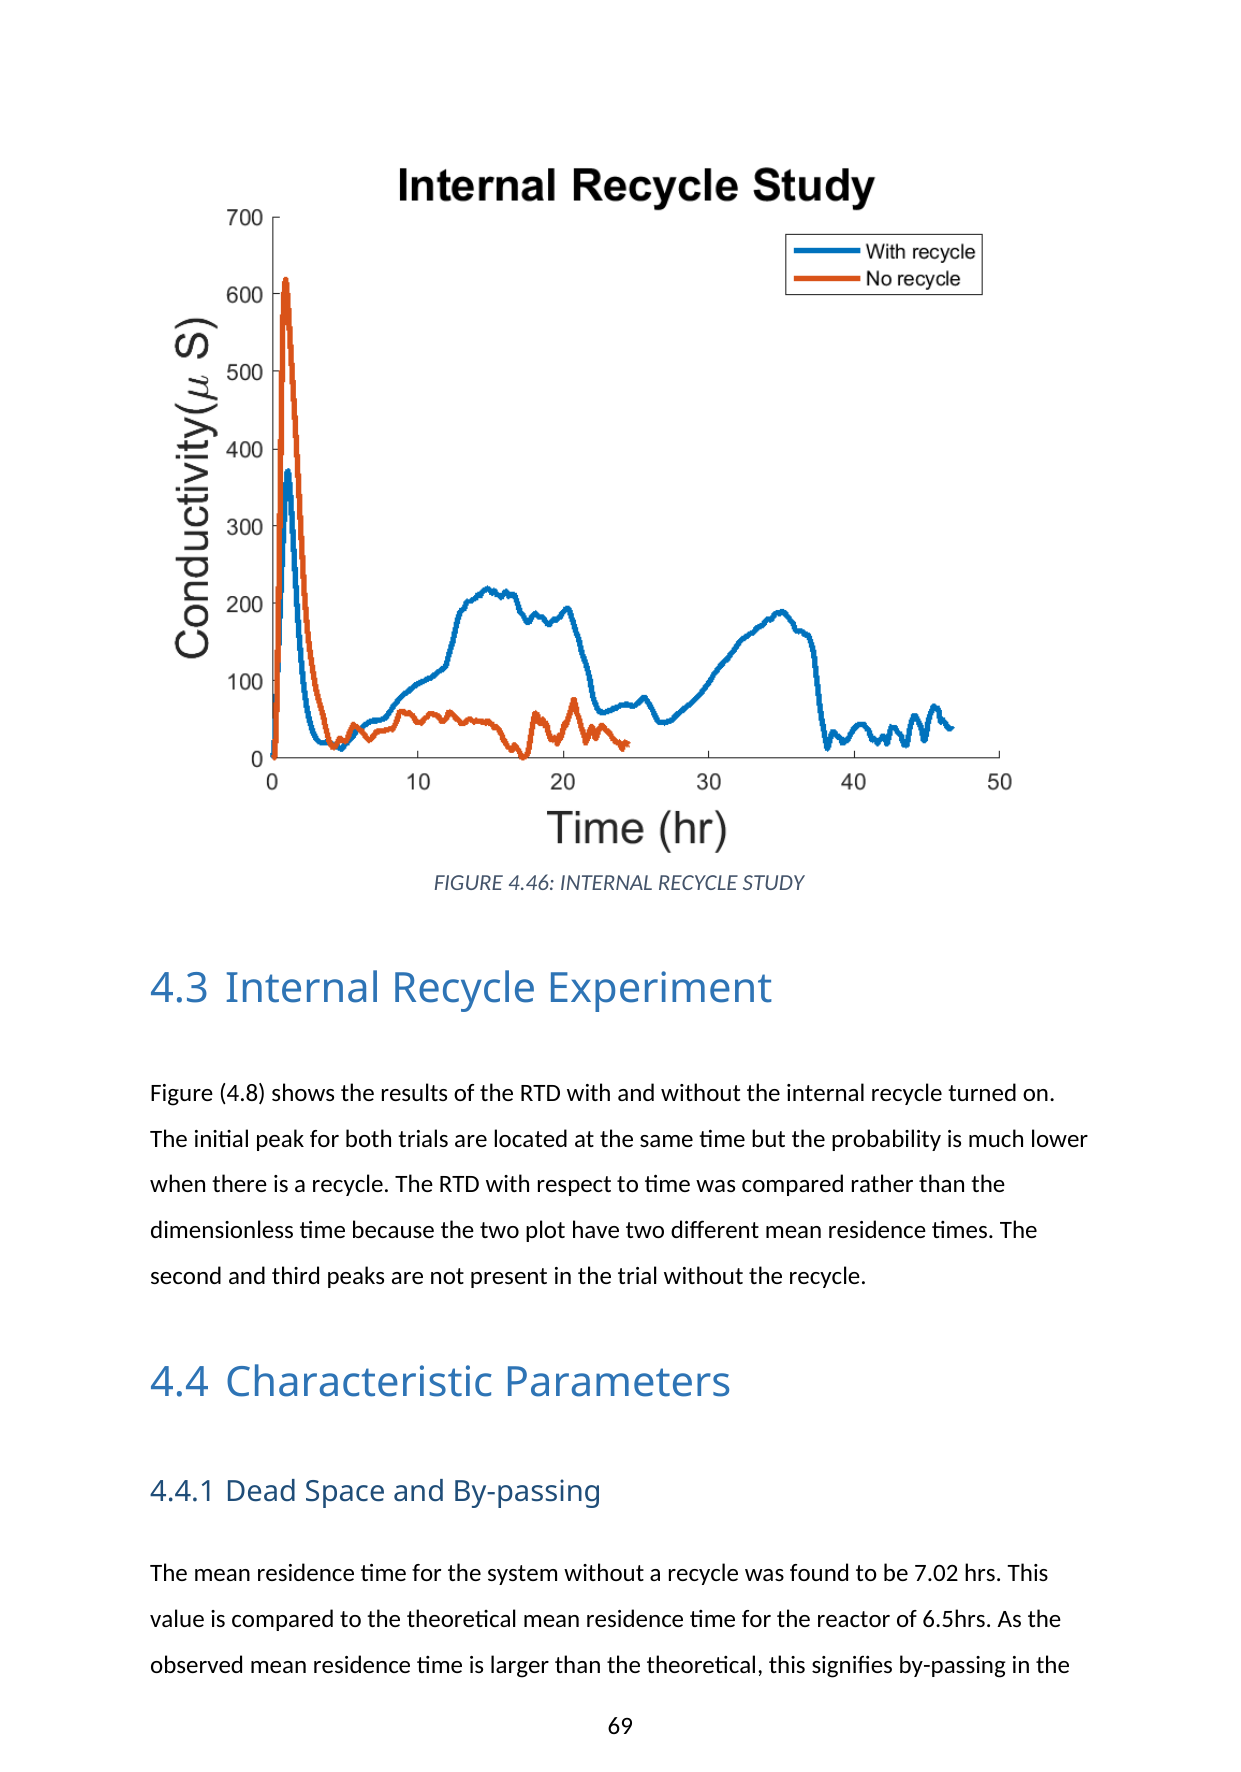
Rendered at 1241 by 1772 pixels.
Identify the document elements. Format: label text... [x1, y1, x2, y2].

subtitle 4.4.1 Dead Space and By-passing [150, 1471, 1090, 1510]
text Figure (4.8) shows the results of the RTD with and without the internal recycle turned on. The initial peak for both trials are located at the same time but the probability is much lower when there is a recycle. The RTD with respect to time was compared rather than the dimensionless time because the two plot have two different mean residence times. The second and third peaks are not present in the trial without the recycle. [150, 1077, 1090, 1290]
subtitle 4.4 Characteristic Parameters [150, 1352, 1090, 1409]
picture [150, 150, 1089, 854]
subtitle 4.3 Internal Recycle Experiment [150, 958, 1090, 1015]
